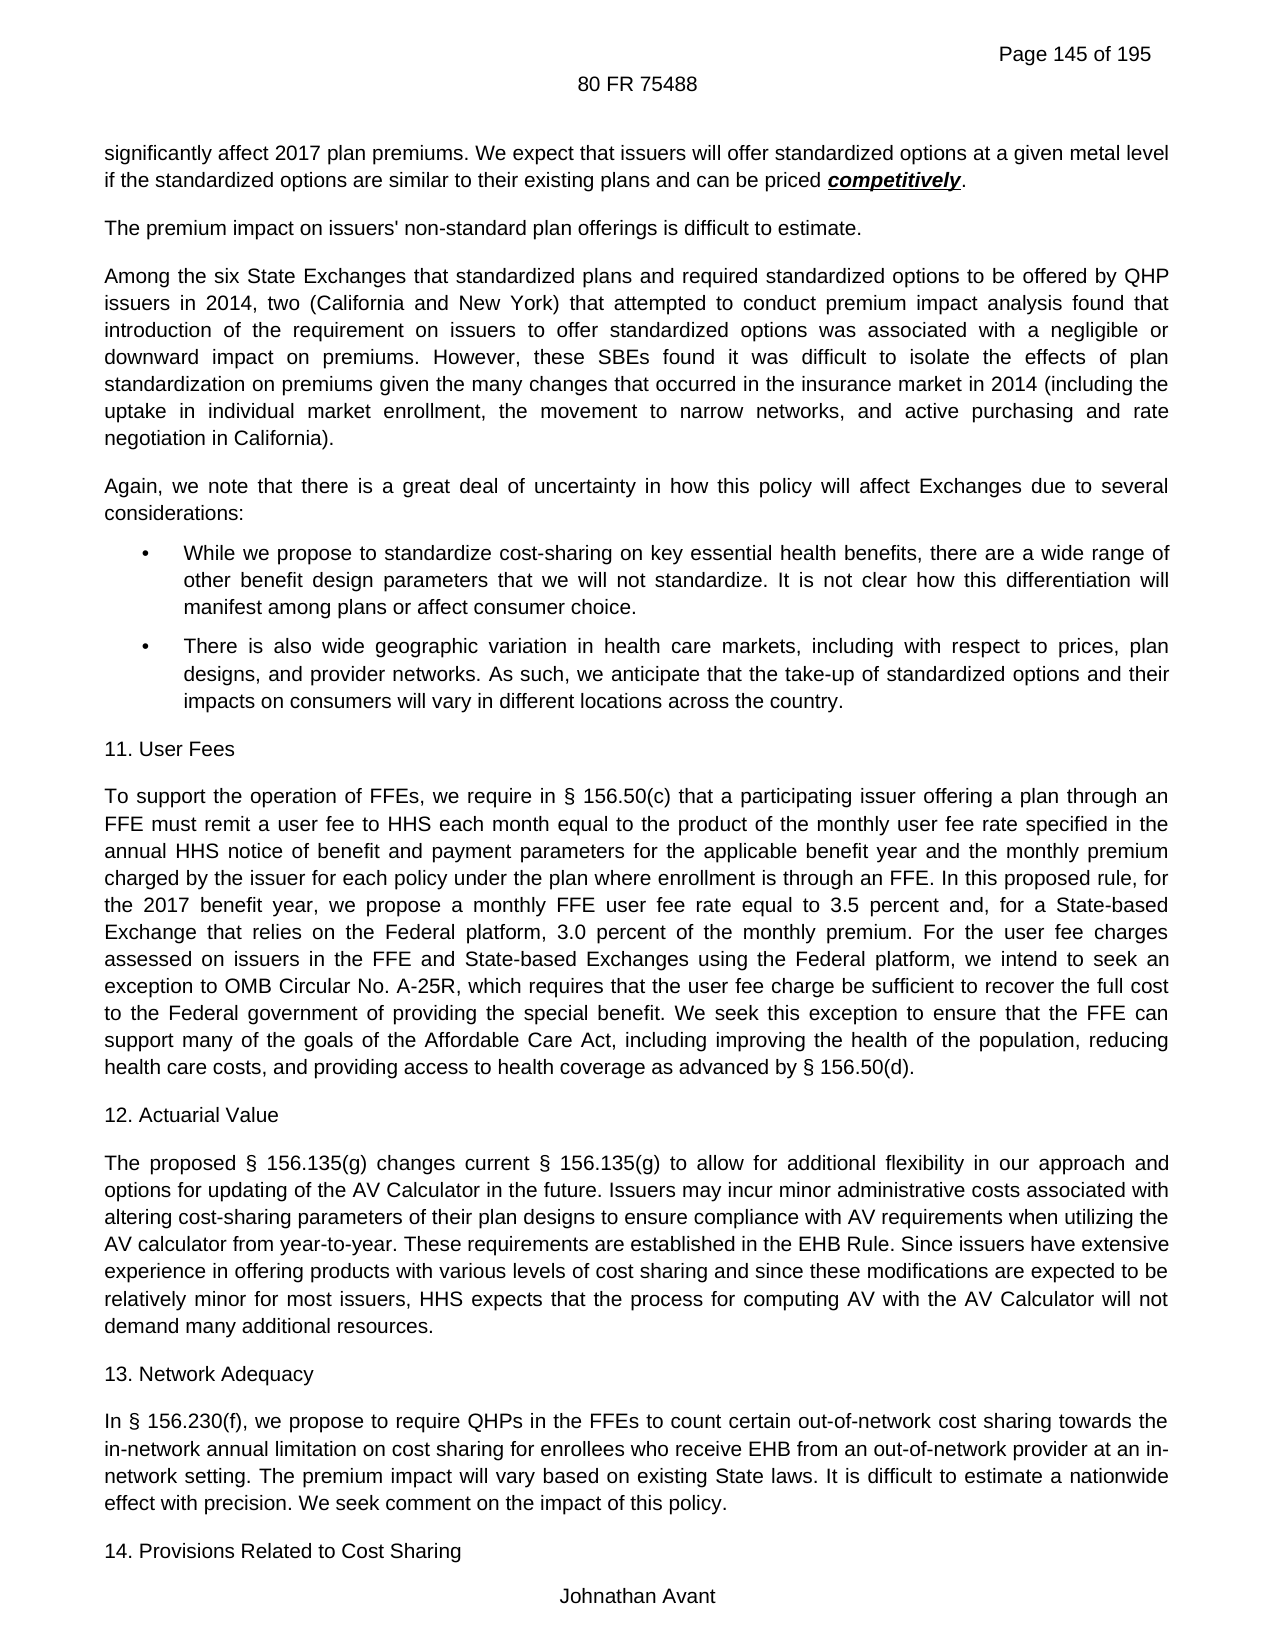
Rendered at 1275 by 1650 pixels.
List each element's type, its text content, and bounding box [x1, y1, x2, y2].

text In § 156.230(f), we propose to require QHPs in the FFEs to count certain out-of-network cost sharing towards the in-network annual limitation on cost sharing for enrollees who receive EHB from an out-of-network provider at an in-network setting. The premium impact will vary based on existing State laws. It is difficult to estimate a nationwide effect with precision. We seek comment on the impact of this policy. [104, 1406, 1171, 1514]
text 13. Network Adequacy [104, 1358, 1171, 1385]
text Again, we note that there is a great deal of uncertainty in how this policy will affect Exchanges due to several considerations: [104, 471, 1171, 525]
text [104, 137, 1171, 192]
text The proposed § 156.135(g) changes current § 156.135(g) to allow for additional flexibility in our approach and options for updating of the AV Calculator in the future. Issuers may incur minor administrative costs associated with altering cost-sharing parameters of their plan designs to ensure compliance with AV requirements when utilizing the AV calculator from year-to-year. These requirements are established in the EHB Rule. Since issuers have extensive experience in offering products with various levels of cost sharing and since these modifications are expected to be relatively minor for most issuers, HHS expects that the process for computing AV with the AV Calculator will not demand many additional resources. [104, 1148, 1171, 1337]
text To support the operation of FFEs, we require in § 156.50(c) that a participating issuer offering a plan through an FFE must remit a user fee to HHS each month equal to the product of the monthly user fee rate specified in the annual HHS notice of benefit and payment parameters for the applicable benefit year and the monthly premium charged by the issuer for each policy under the plan where enrollment is through an FFE. In this proposed rule, for the 2017 benefit year, we propose a monthly FFE user fee rate equal to 3.5 percent and, for a State-based Exchange that relies on the Federal platform, 3.0 percent of the monthly premium. For the user fee charges assessed on issuers in the FFE and State-based Exchanges using the Federal platform, we intend to seek an exception to OMB Circular No. A-25R, which requires that the user fee charge be sufficient to recover the full cost to the Federal government of providing the special benefit. We seek this exception to ensure that the FFE can support many of the goals of the Affordable Care Act, including improving the health of the population, reducing health care costs, and providing access to health coverage as advanced by § 156.50(d). [104, 781, 1171, 1079]
text 14. Provisions Related to Cost Sharing [104, 1535, 1171, 1562]
list While we propose to standardize cost-sharing on key essential health benefits, there are a wide range of other benefit design parameters that we will not standardize. It is not clear how this differentiation will manifest among plans or affect consumer choice. [142, 537, 1171, 619]
text 11. User Fees [104, 733, 1171, 760]
text 12. Actuarial Value [104, 1100, 1171, 1127]
text Among the six State Exchanges that standardized plans and required standardized options to be offered by QHP issuers in 2014, two (California and New York) that attempted to conduct premium impact analysis found that introduction of the requirement on issuers to offer standardized options was associated with a negligible or downward impact on premiums. However, these SBEs found it was difficult to isolate the effects of plan standardization on premiums given the many changes that occurred in the insurance market in 2014 (including the uptake in individual market enrollment, the movement to narrow networks, and active purchasing and rate negotiation in California). [104, 260, 1171, 450]
text The premium impact on issuers' non-standard plan offerings is difficult to estimate. [104, 212, 1171, 239]
list There is also wide geographic variation in health care markets, including with respect to prices, plan designs, and provider networks. As such, we anticipate that the take-up of standardized options and their impacts on consumers will vary in different locations across the country. [142, 631, 1171, 712]
